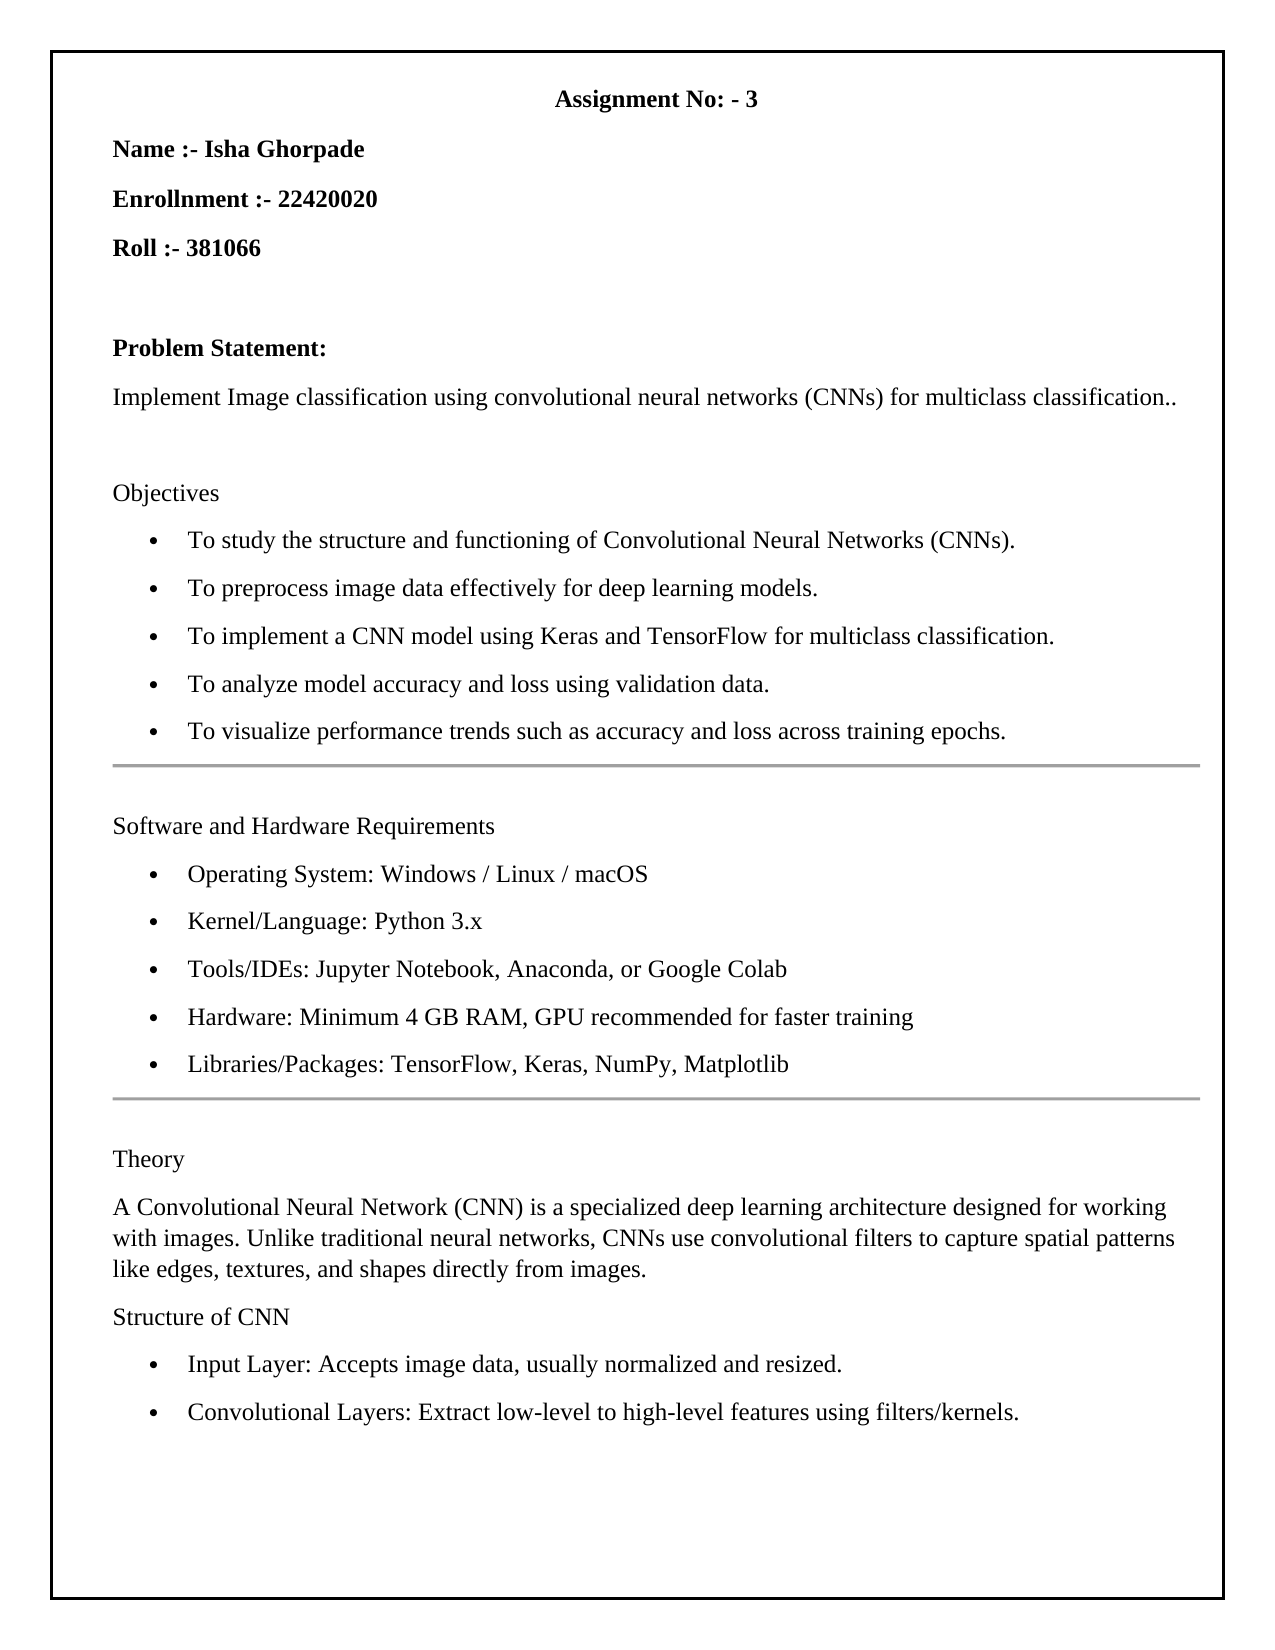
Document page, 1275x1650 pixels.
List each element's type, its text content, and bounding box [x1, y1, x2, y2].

text A Convolutional Neural Network (CNN) is a specialized deep learning architecture designed for working with images. Unlike traditional neural networks, CNNs use convolutional filters to capture spatial patterns like edges, textures, and shapes directly from images. [112, 1192, 1200, 1283]
text Theory [112, 1144, 1200, 1173]
list To analyze model accuracy and loss using validation data. [150, 669, 1200, 697]
text Implement Image classification using convolutional neural networks (CNNs) for multiclass classification.. [112, 382, 1200, 411]
text Roll :- 381066 [112, 233, 1200, 262]
list To implement a CNN model using Keras and TensorFlow for multiclass classification. [150, 621, 1200, 650]
list Convolutional Layers: Extract low-level to high-level features using filters/kernels. [150, 1397, 1200, 1426]
list Kernel/Language: Python 3.x [150, 906, 1200, 935]
list Libraries/Packages: TensorFlow, Keras, NumPy, Matplotlib [150, 1049, 1200, 1078]
list Tools/IDEs: Jupyter Notebook, Anaconda, or Google Colab [150, 954, 1200, 983]
list To study the structure and functioning of Convolutional Neural Networks (CNNs). [150, 526, 1200, 554]
list To visualize performance trends such as accuracy and loss across training epochs. [150, 716, 1200, 745]
text Structure of CNN [112, 1302, 1200, 1330]
list Input Layer: Accepts image data, usually normalized and resized. [150, 1349, 1200, 1378]
list To preprocess image data effectively for deep learning models. [150, 573, 1200, 602]
text Objectives [112, 478, 1200, 507]
text Name :- Isha Ghorpade [112, 134, 1200, 163]
text Software and Hardware Requirements [112, 811, 1200, 840]
list Operating System: Windows / Linux / macOS [150, 859, 1200, 887]
list Hardware: Minimum 4 GB RAM, GPU recommended for faster training [150, 1002, 1200, 1031]
text Assignment No: - 3 [112, 84, 1200, 113]
text Problem Statement: [112, 333, 1200, 362]
text Enrollnment :- 22420020 [112, 184, 1200, 212]
